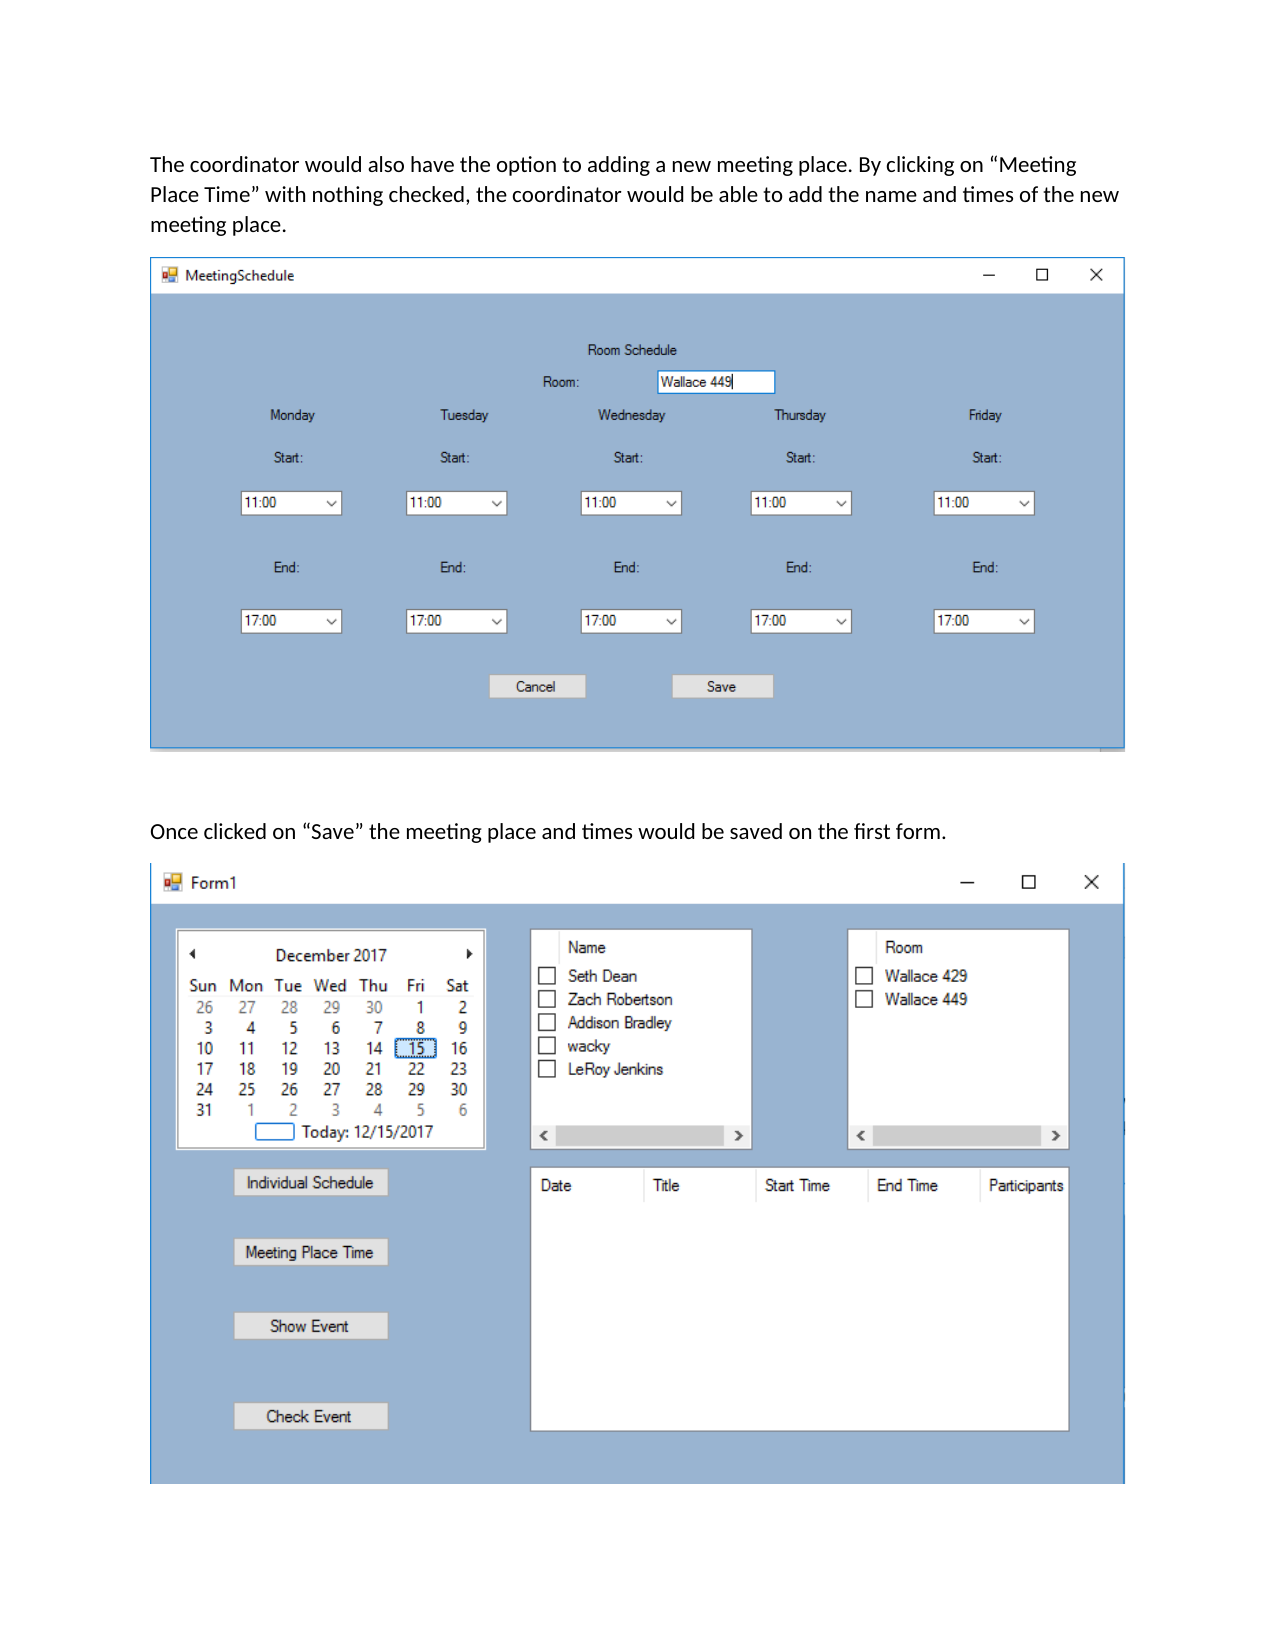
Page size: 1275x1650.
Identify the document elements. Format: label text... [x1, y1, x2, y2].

picture [150, 257, 1125, 752]
text Once clicked on “Save” the meeting place and times would be saved on the first form. [150, 817, 1125, 845]
text The coordinator would also have the option to adding a new meeting place. By clicking on “Meeting Place Time” with nothing checked, the coordinator would be able to add the name and times of the new meeting place. [150, 150, 1125, 238]
picture [150, 863, 1125, 1484]
